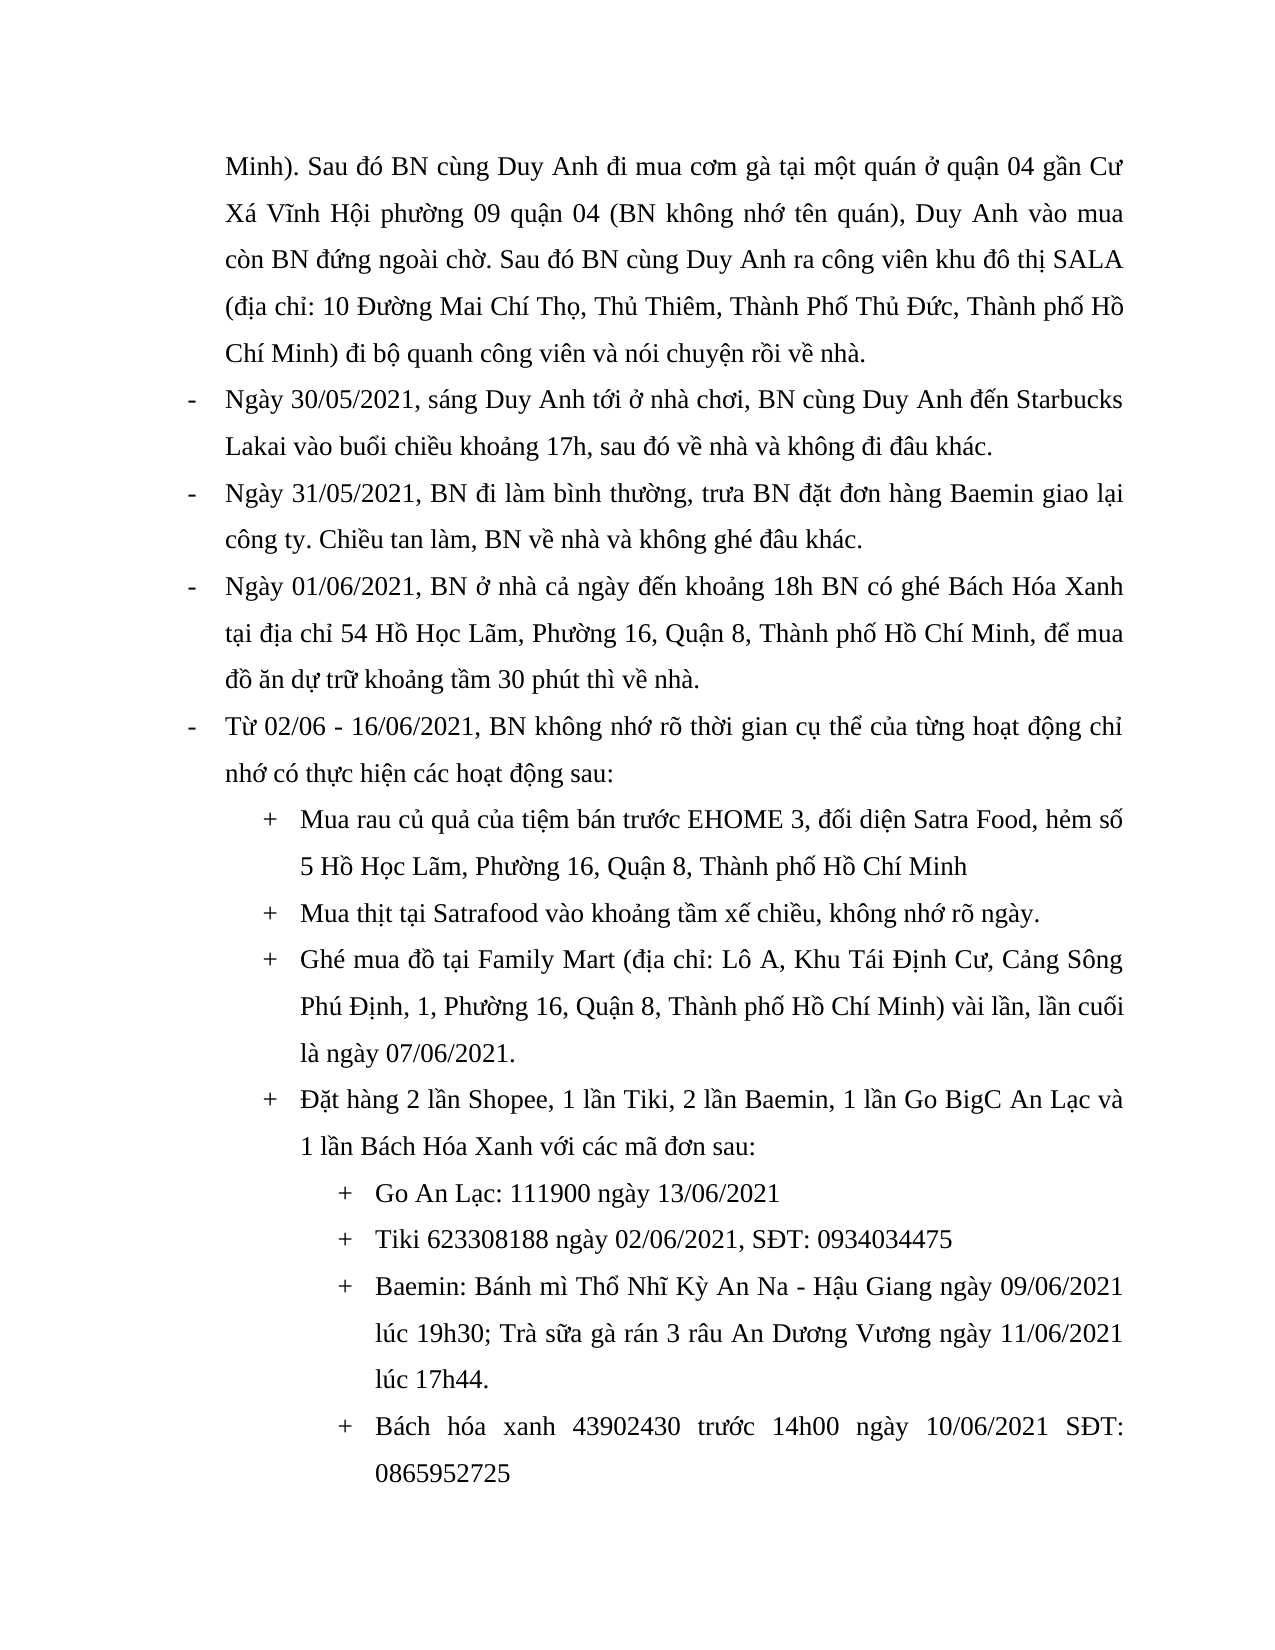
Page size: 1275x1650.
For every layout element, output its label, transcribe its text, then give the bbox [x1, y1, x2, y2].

list Ngày 30/05/2021, sáng Duy Anh tới ở nhà chơi, BN cùng Duy Anh đến Starbucks Lakai vào buổi chiều khoảng 17h, sau đó về nhà và không đi đâu khác. [187, 383, 1125, 461]
list Ghé mua đồ tại Family Mart (địa chỉ: Lô A, Khu Tái Định Cư, Cảng Sông Phú Định, 1, Phường 16, Quận 8, Thành phố Hồ Chí Minh) vài lần, lần cuối là ngày 07/06/2021. [262, 943, 1125, 1068]
list Ngày 01/06/2021, BN ở nhà cả ngày đến khoảng 18h BN có ghé Bách Hóa Xanh tại địa chỉ 54 Hồ Học Lãm, Phường 16, Quận 8, Thành phố Hồ Chí Minh, để mua đồ ăn dự trữ khoảng tầm 30 phút thì về nhà. [187, 570, 1125, 694]
list Baemin: Bánh mì Thổ Nhĩ Kỳ An Na - Hậu Giang ngày 09/06/2021 lúc 19h30; Trà sữa gà rán 3 râu An Dương Vương ngày 11/06/2021 lúc 17h44. [337, 1270, 1125, 1394]
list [187, 150, 1125, 368]
list Go An Lạc: 111900 ngày 13/06/2021 [337, 1177, 1125, 1208]
list Tiki 623308188 ngày 02/06/2021, SĐT: 0934034475 [337, 1223, 1125, 1254]
list Mua thịt tại Satrafood vào khoảng tầm xế chiều, không nhớ rõ ngày. [262, 897, 1125, 928]
list Mua rau củ quả của tiệm bán trước EHOME 3, đối diện Satra Food, hẻm số 5 Hồ Học Lãm, Phường 16, Quận 8, Thành phố Hồ Chí Minh [262, 803, 1125, 881]
list Bách hóa xanh 43902430 trước 14h00 ngày 10/06/2021 SĐT: 0865952725 [337, 1410, 1125, 1488]
list Đặt hàng 2 lần Shopee, 1 lần Tiki, 2 lần Baemin, 1 lần Go BigC An Lạc và 1 lần Bách Hóa Xanh với các mã đơn sau: [262, 1083, 1125, 1161]
list Từ 02/06 - 16/06/2021, BN không nhớ rõ thời gian cụ thể của từng hoạt động chỉ nhớ có thực hiện các hoạt động sau: [187, 710, 1125, 788]
list Ngày 31/05/2021, BN đi làm bình thường, trưa BN đặt đơn hàng Baemin giao lại công ty. Chiều tan làm, BN về nhà và không ghé đâu khác. [187, 477, 1125, 554]
